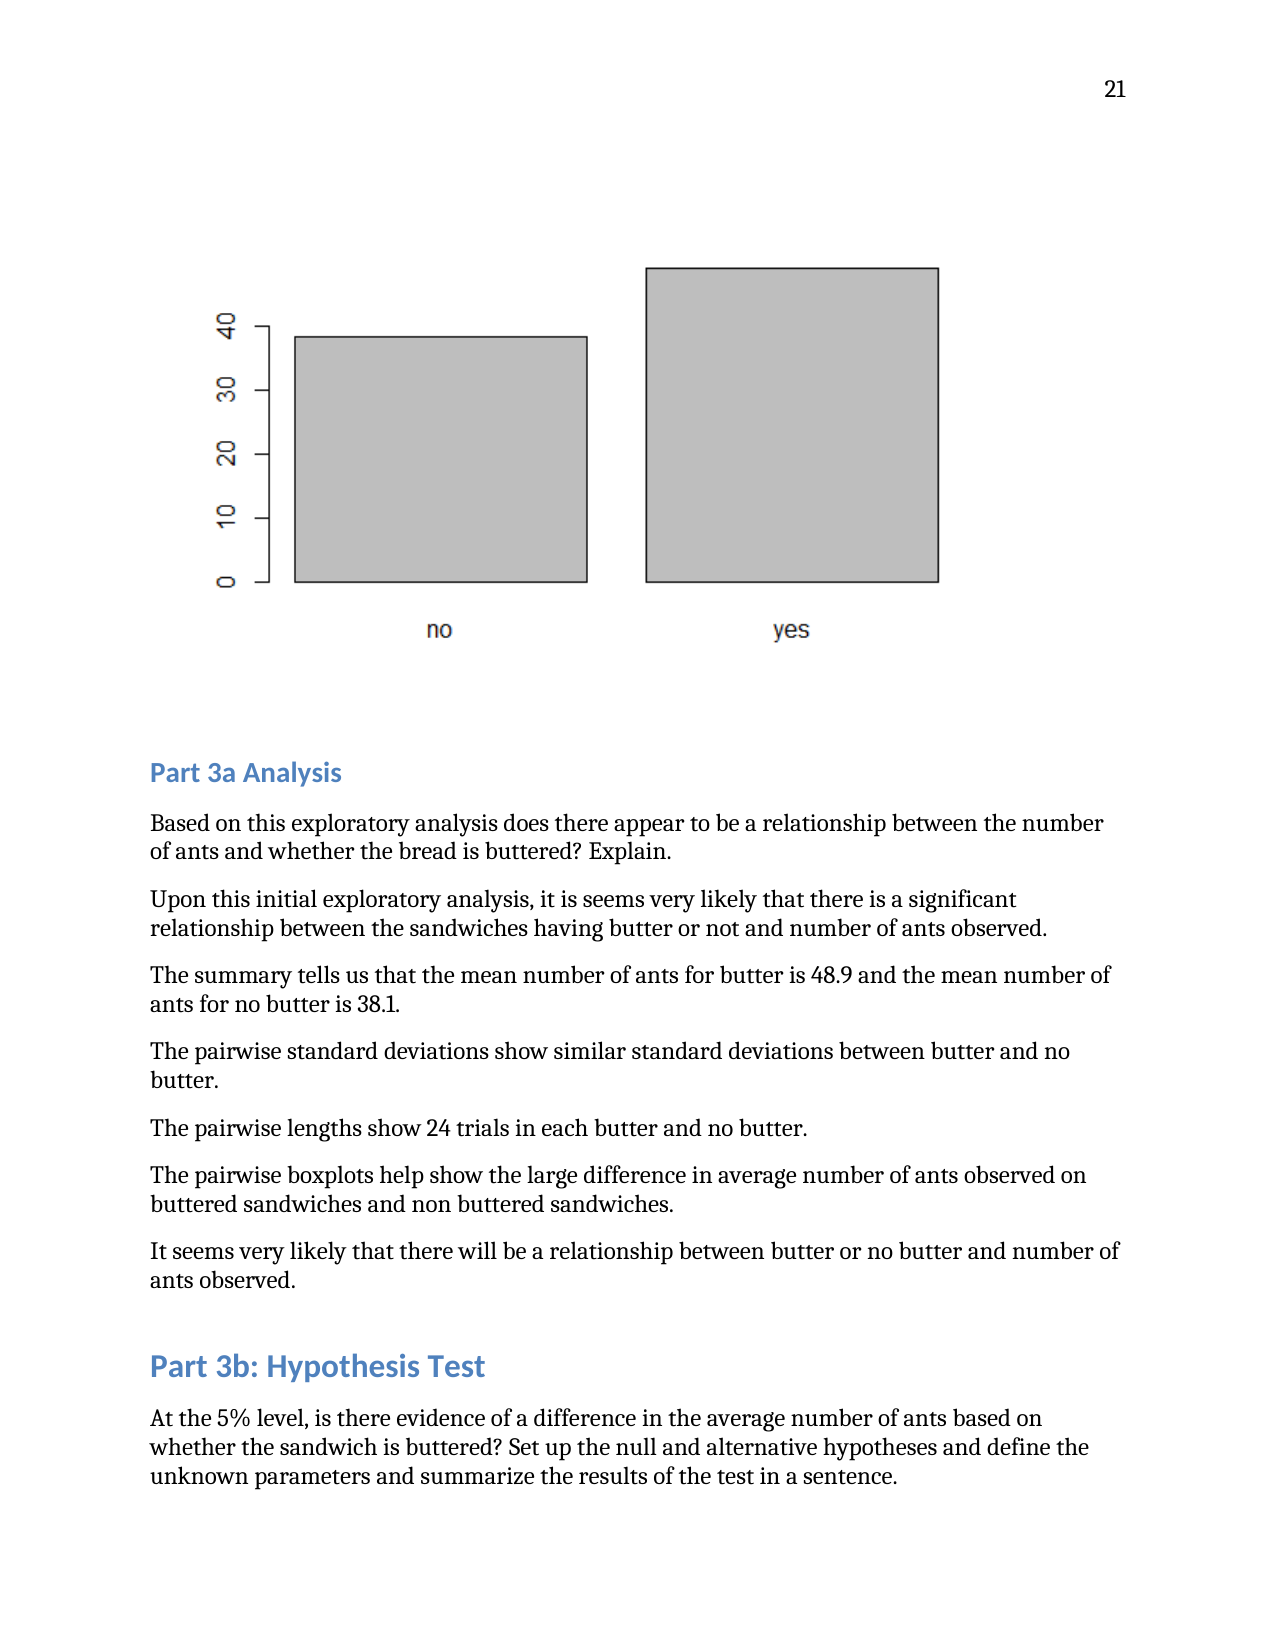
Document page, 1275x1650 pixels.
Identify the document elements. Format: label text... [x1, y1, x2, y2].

picture [150, 150, 1025, 734]
subtitle Part 3a Analysis [150, 754, 1125, 790]
subtitle Part 3b: Hypothesis Test [150, 1345, 1125, 1386]
text The pairwise lengths show 24 trials in each butter and no butter. [150, 1113, 1125, 1142]
text The summary tells us that the mean number of ants for butter is 48.9 and the mean number of ants for no butter is 38.1. [150, 961, 1125, 1018]
text The pairwise boxplots help show the large difference in average number of ants observed on buttered sandwiches and non buttered sandwiches. [150, 1161, 1125, 1218]
text It seems very likely that there will be a relationship between butter or no butter and number of ants observed. [150, 1237, 1125, 1295]
text Based on this exploratory analysis does there appear to be a relationship between the number of ants and whether the bread is buttered? Explain. [150, 808, 1125, 866]
text At the 5% level, is there evidence of a difference in the average number of ants based on whether the sandwich is buttered? Set up the null and alternative hypotheses and define the unknown parameters and summarize the results of the test in a sentence. [150, 1404, 1125, 1491]
text The pairwise standard deviations show similar standard deviations between butter and no butter. [150, 1037, 1125, 1095]
text Upon this initial exploratory analysis, it is seems very likely that there is a significant relationship between the sandwiches having butter or not and number of ants observed. [150, 885, 1125, 942]
